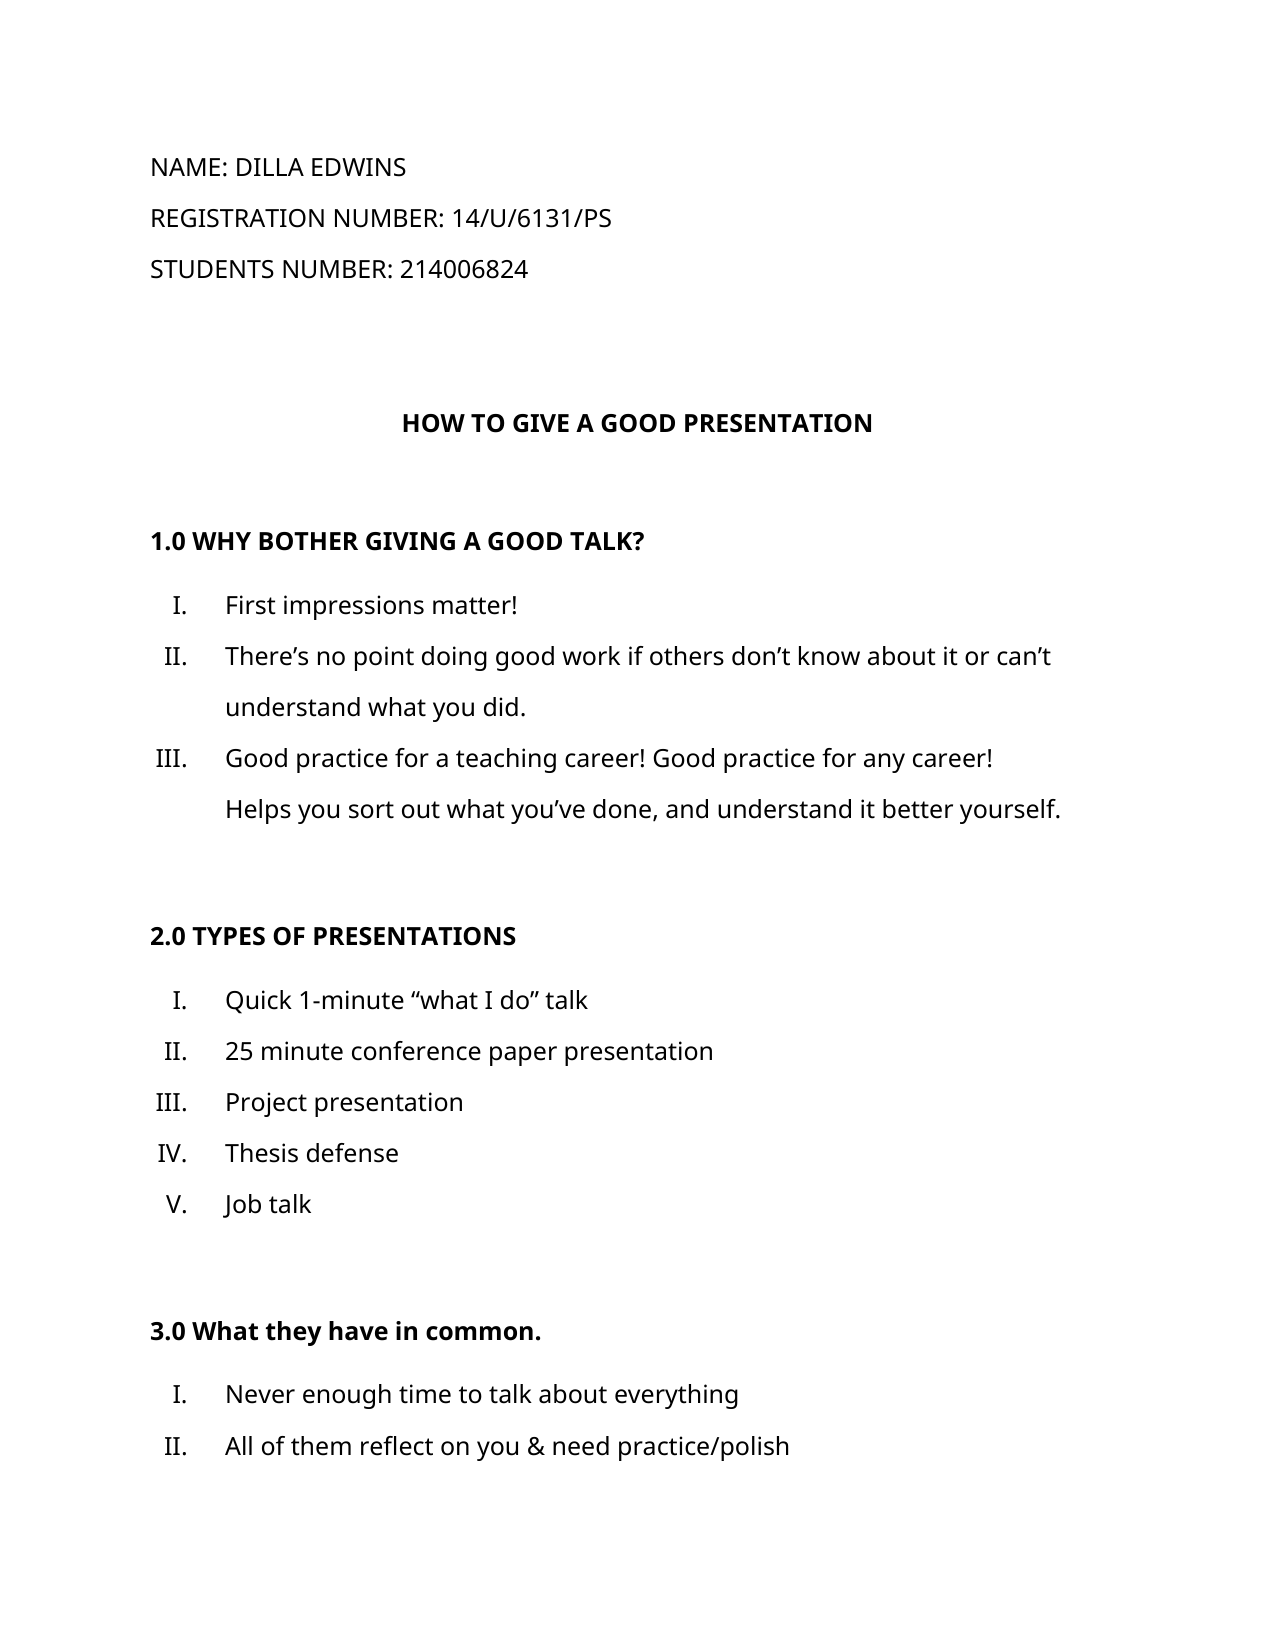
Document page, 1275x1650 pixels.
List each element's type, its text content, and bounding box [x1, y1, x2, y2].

list Never enough time to talk about everything [187, 1377, 1125, 1411]
list First impressions matter! [187, 587, 1125, 622]
text HOW TO GIVE A GOOD PRESENTATION [150, 405, 1125, 439]
text 2.0 TYPES OF PRESENTATIONS [150, 919, 1125, 953]
text STUDENTS NUMBER: 214006824 [150, 252, 1125, 286]
list There’s no point doing good work if others don’t know about it or can’t understand what you did. [187, 638, 1125, 724]
list Good practice for a teaching career! Good practice for any career! [187, 741, 1125, 775]
list Project presentation [187, 1084, 1125, 1118]
list Helps you sort out what you’ve done, and understand it better yourself. [225, 792, 1125, 826]
text 1.0 WHY BOTHER GIVING A GOOD TALK? [150, 524, 756, 558]
list Thesis defense [187, 1135, 1125, 1169]
list All of them reflect on you & need practice/polish [187, 1428, 1125, 1462]
text NAME: DILLA EDWINS [150, 150, 1125, 184]
text 3.0 What they have in common. [150, 1313, 1125, 1348]
list 25 minute conference paper presentation [187, 1033, 1125, 1067]
list Quick 1-minute “what I do” talk [187, 982, 1125, 1016]
text REGISTRATION NUMBER: 14/U/6131/PS [150, 201, 1125, 235]
list Job talk [187, 1186, 1125, 1221]
